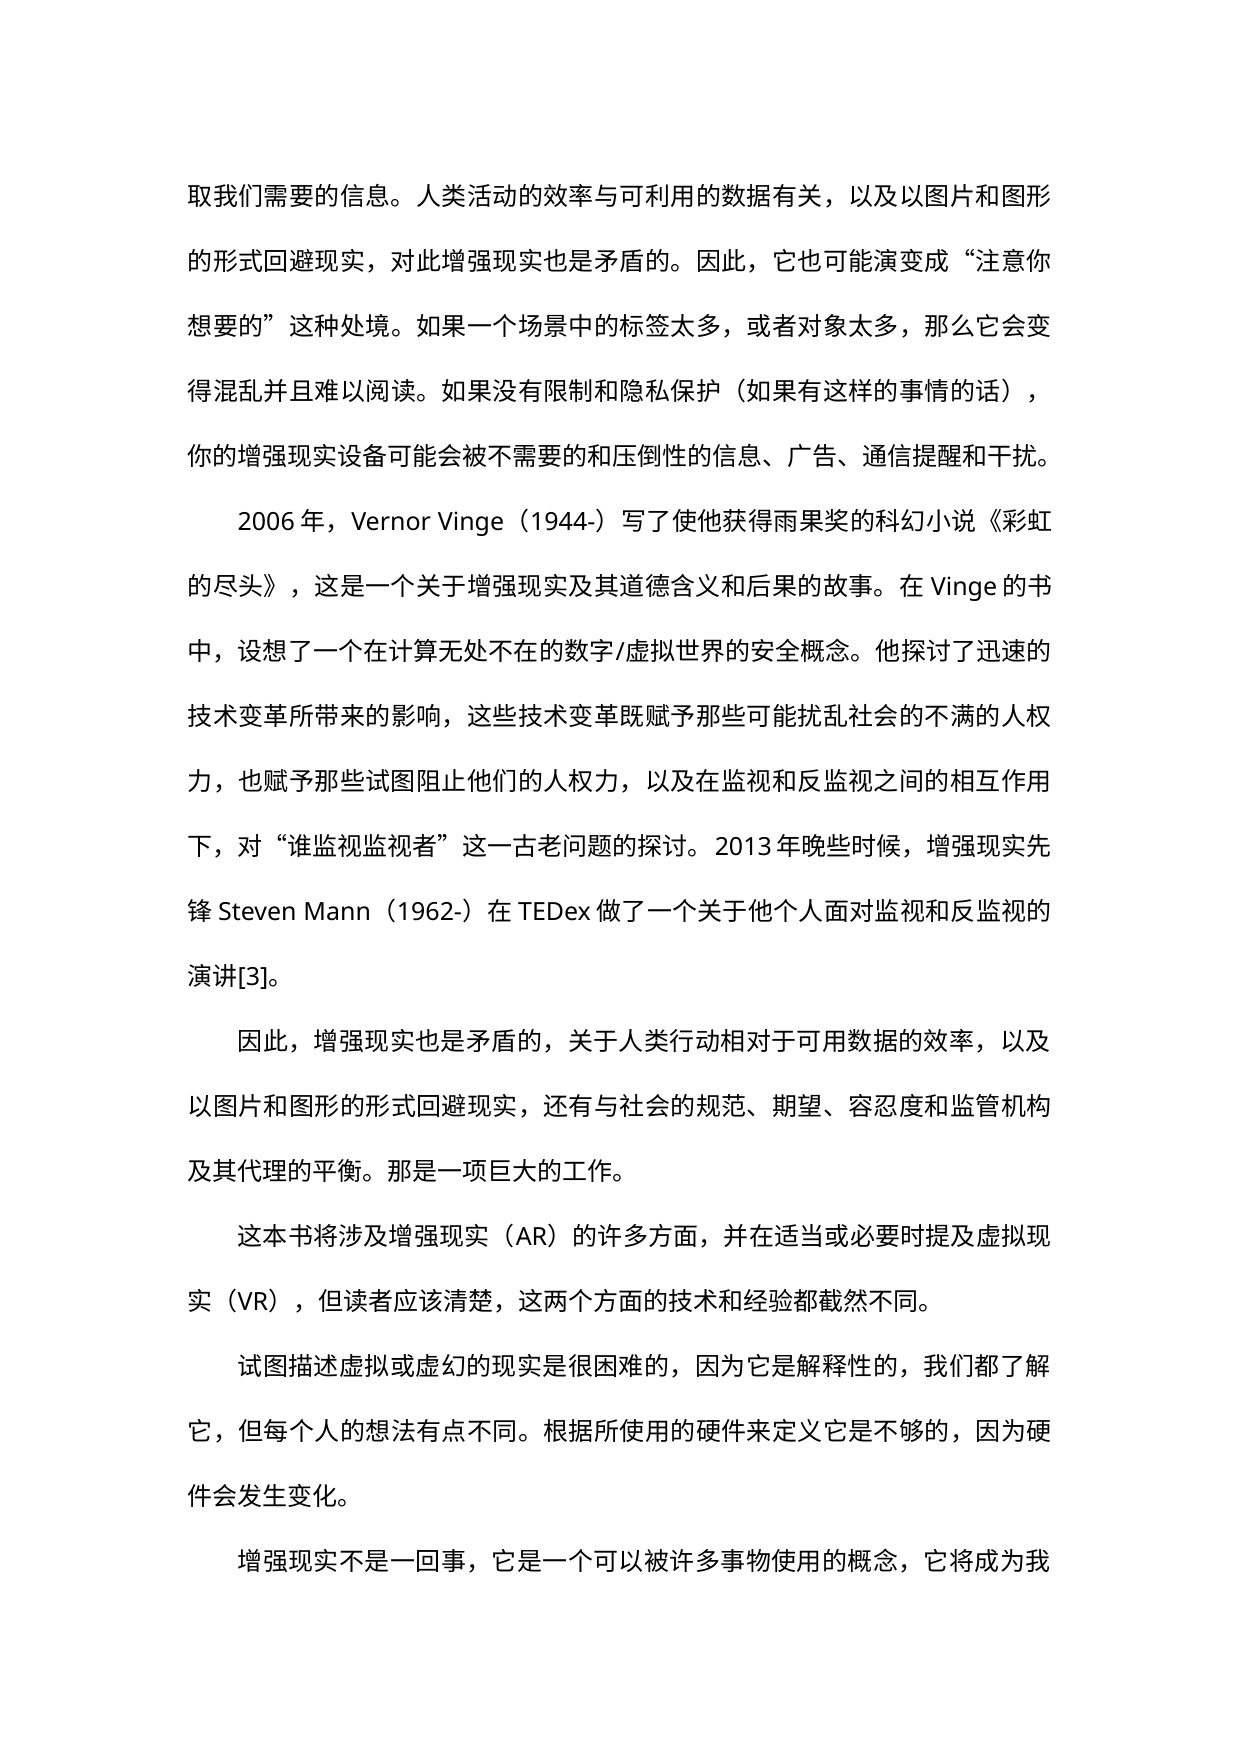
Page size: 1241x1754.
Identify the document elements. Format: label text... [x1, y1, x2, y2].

text 这本书将涉及增强现实（AR）的许多方面，并在适当或必要时提及虚拟现实（VR），但读者应该清楚，这两个方面的技术和经验都截然不同。 [187, 1202, 1053, 1332]
text 因此，增强现实也是矛盾的，关于人类行动相对于可用数据的效率，以及以图片和图形的形式回避现实，还有与社会的规范、期望、容忍度和监管机构及其代理的平衡。那是一项巨大的工作。 [187, 1007, 1053, 1202]
text 试图描述虚拟或虚幻的现实是很困难的，因为它是解释性的，我们都了解它，但每个人的想法有点不同。根据所使用的硬件来定义它是不够的，因为硬件会发生变化。 [187, 1332, 1053, 1527]
text 2006年，Vernor Vinge（1944-）写了使他获得雨果奖的科幻小说《彩虹的尽头》，这是一个关于增强现实及其道德含义和后果的故事。在Vinge的书中，设想了一个在计算无处不在的数字/虚拟世界的安全概念。他探讨了迅速的技术变革所带来的影响，这些技术变革既赋予那些可能扰乱社会的不满的人权力，也赋予那些试图阻止他们的人权力，以及在监视和反监视之间的相互作用下，对“谁监视监视者”这一古老问题的探讨。2013年晚些时候，增强现实先锋Steven Mann（1962-）在TEDex做了一个关于他个人面对监视和反监视的演讲[3]。 [187, 487, 1053, 1007]
text 增强现实不是一回事，它是一个可以被许多事物使用的概念，它将成为我们生活中普遍存在的一部分，就像电一样。 [187, 1527, 1053, 1592]
